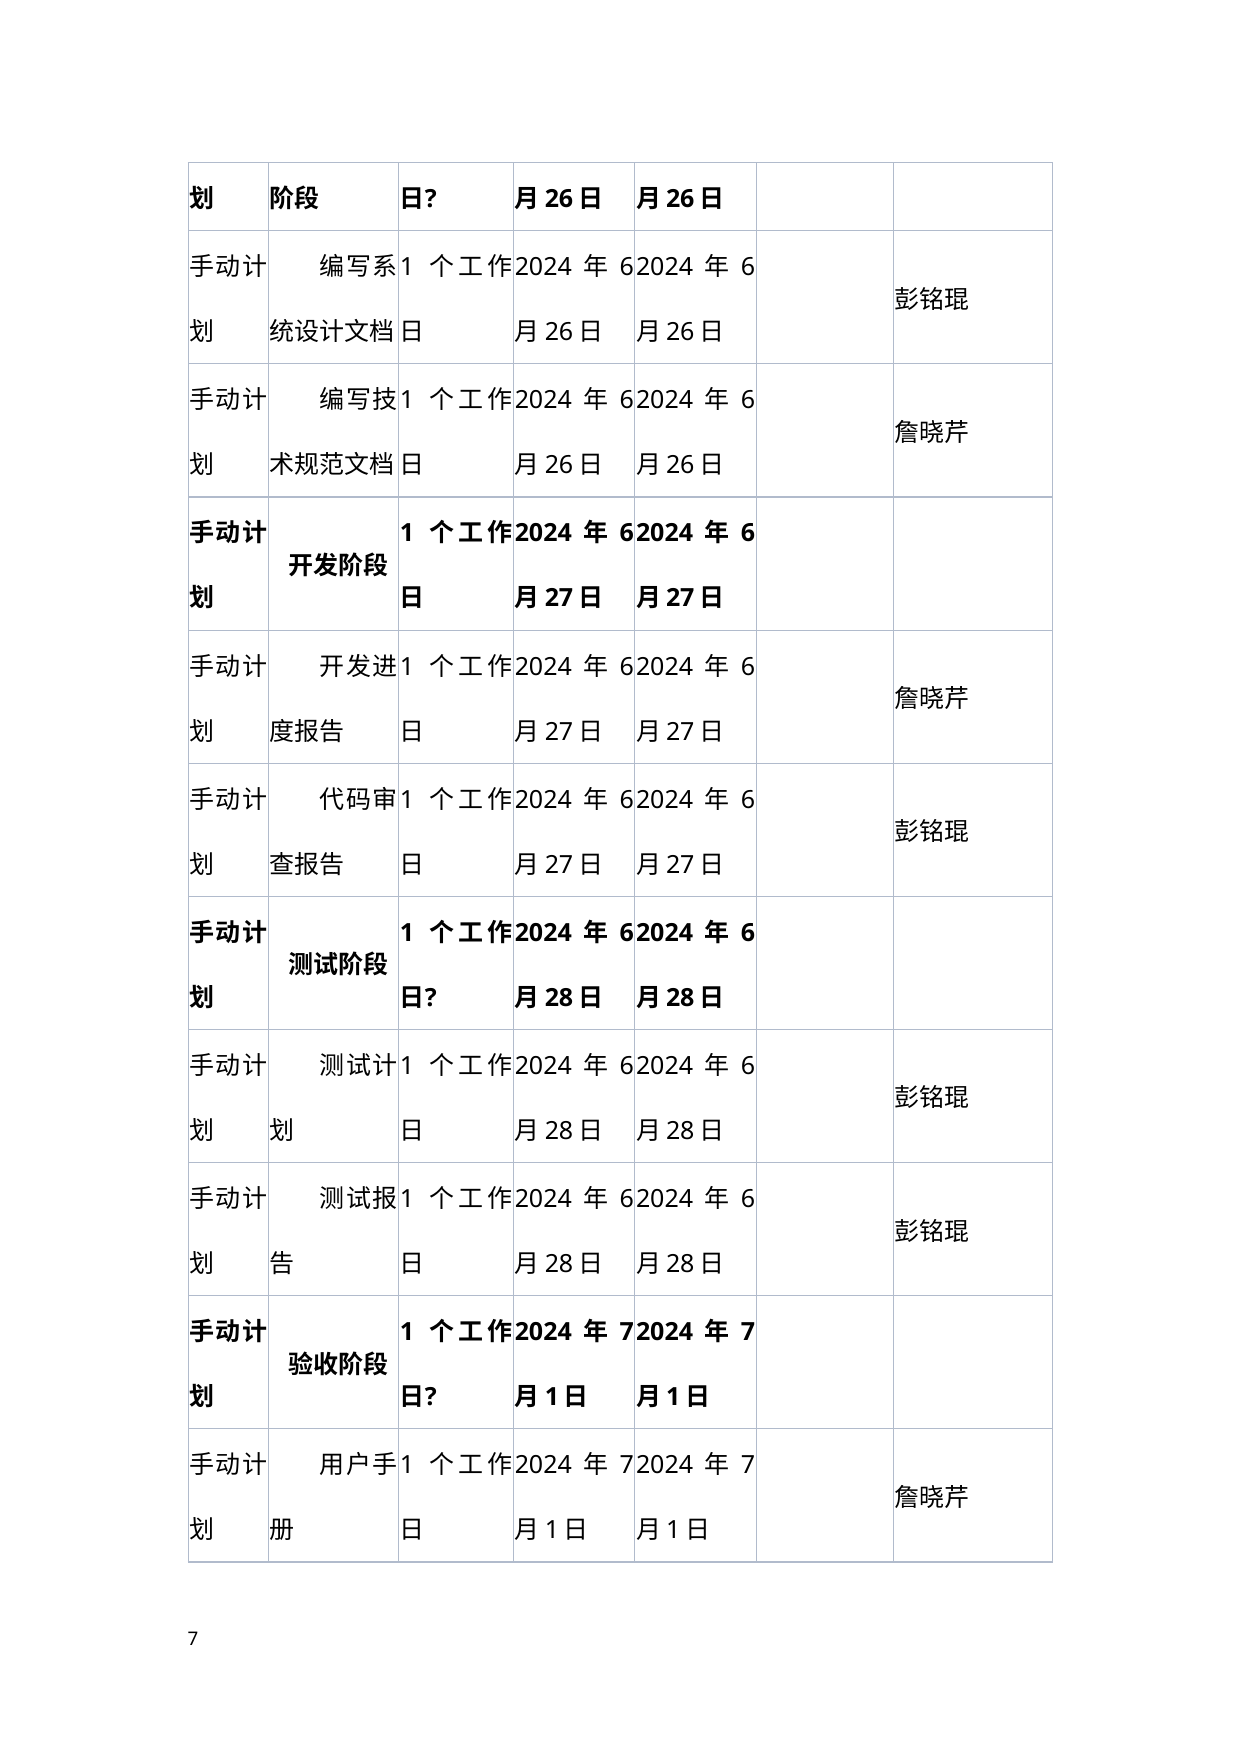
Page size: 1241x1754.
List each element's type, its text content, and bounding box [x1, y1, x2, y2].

table_cell 测试阶段 [269, 897, 398, 1029]
table_cell 手动计划 [189, 231, 268, 363]
table_cell [894, 163, 1052, 230]
table_cell 验收阶段 [269, 1296, 398, 1428]
table_cell 手动计划 [189, 1296, 268, 1428]
table_cell 手动计划 [189, 897, 268, 1029]
table_cell 手动计划 [189, 1163, 268, 1295]
table_cell 彭铭琨 [894, 1030, 1052, 1162]
table_cell 2024年6月28日 [635, 897, 756, 1029]
table_cell 2024年6月27日 [514, 631, 634, 763]
table_cell [757, 897, 893, 1029]
table_cell 系统设计阶段 [269, 163, 398, 230]
table_cell [757, 1030, 893, 1162]
table_cell 手动计划 [189, 498, 268, 629]
table_cell 开发阶段 [269, 498, 398, 629]
table_cell 代码审查报告 [269, 764, 398, 896]
table_cell [894, 498, 1052, 629]
table_cell 詹晓芹 [894, 631, 1052, 763]
table_cell [894, 897, 1052, 1029]
table_cell 1 个工作日 [399, 1163, 513, 1295]
table_cell 詹晓芹 [894, 1429, 1052, 1561]
table_cell 2024年6月28日 [635, 1030, 756, 1162]
table_cell 1 个工作日? [399, 897, 513, 1029]
table_cell 测试报告 [269, 1163, 398, 1295]
table_cell 1 个工作日? [399, 163, 513, 230]
table_cell 1 个工作日? [399, 1296, 513, 1428]
table_cell 詹晓芹 [894, 364, 1052, 496]
table_cell [757, 498, 893, 629]
table_cell 2024年6月28日 [514, 897, 634, 1029]
table_cell 2024年6月28日 [514, 1030, 634, 1162]
table_cell 2024年6月27日 [635, 764, 756, 896]
table_cell 1 个工作日 [399, 498, 513, 629]
table_cell 2024年6月27日 [514, 498, 634, 629]
table_cell 手动计划 [189, 1030, 268, 1162]
table_cell 彭铭琨 [894, 231, 1052, 363]
table_cell 2024年6月26日 [635, 163, 756, 230]
table_cell 2024年6月26日 [514, 364, 634, 496]
table_cell 2024年6月27日 [635, 631, 756, 763]
table_cell 手动计划 [189, 631, 268, 763]
table_cell 测试计划 [269, 1030, 398, 1162]
table_cell [757, 764, 893, 896]
table_cell 2024年6月27日 [635, 498, 756, 629]
table_cell 2024年6月28日 [514, 1163, 634, 1295]
table_cell 2024年7月1日 [514, 1296, 634, 1428]
table_cell [757, 631, 893, 763]
table_cell 1 个工作日 [399, 764, 513, 896]
table_cell 手动计划 [189, 764, 268, 896]
table_cell 编写技术规范文档 [269, 364, 398, 496]
table_cell 2024年7月1日 [635, 1429, 756, 1561]
table_cell 用户手册 [269, 1429, 398, 1561]
table_cell 2024年6月26日 [514, 163, 634, 230]
table_cell 2024年6月27日 [514, 764, 634, 896]
table_cell 1 个工作日 [399, 1429, 513, 1561]
table_cell [757, 231, 893, 363]
table_cell 2024年7月1日 [635, 1296, 756, 1428]
table_cell 1 个工作日 [399, 231, 513, 363]
table_cell 手动计划 [189, 364, 268, 496]
table_cell 2024年6月28日 [635, 1163, 756, 1295]
table_cell 开发进度报告 [269, 631, 398, 763]
table_cell 1 个工作日 [399, 1030, 513, 1162]
table_cell 2024年6月26日 [635, 231, 756, 363]
table_cell [757, 1296, 893, 1428]
table_cell 彭铭琨 [894, 764, 1052, 896]
table_cell [757, 364, 893, 496]
table_cell 1 个工作日 [399, 631, 513, 763]
table_cell 2024年7月1日 [514, 1429, 634, 1561]
table_cell 2024年6月26日 [514, 231, 634, 363]
table_cell 手动计划 [189, 1429, 268, 1561]
table_cell 1 个工作日 [399, 364, 513, 496]
table_cell [894, 1296, 1052, 1428]
table_cell 编写系统设计文档 [269, 231, 398, 363]
table_cell 彭铭琨 [894, 1163, 1052, 1295]
table_cell [757, 1163, 893, 1295]
table_cell [757, 1429, 893, 1561]
table_cell [757, 163, 893, 230]
table_cell 2024年6月26日 [635, 364, 756, 496]
table_cell 手动计划 [189, 163, 268, 230]
